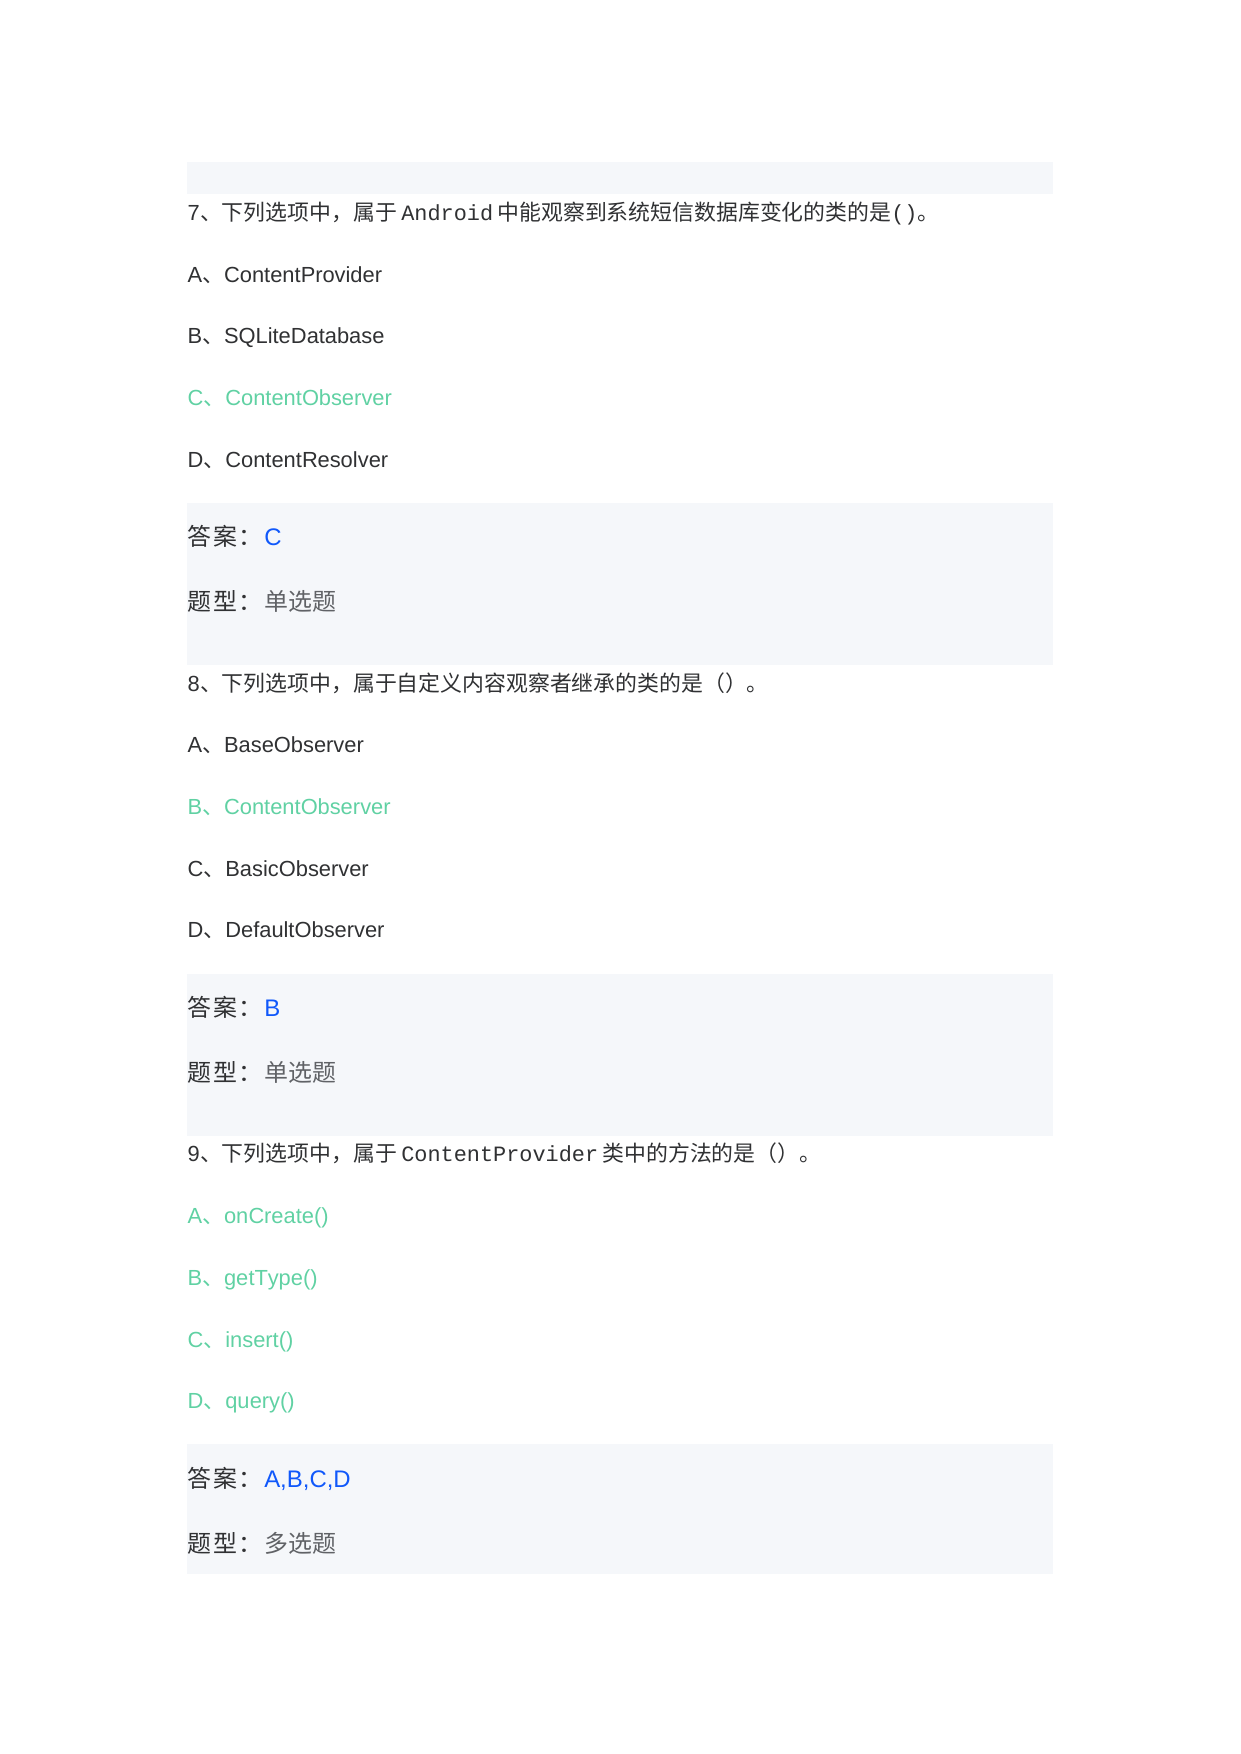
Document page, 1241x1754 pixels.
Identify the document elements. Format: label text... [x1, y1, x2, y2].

text 9、下列选项中，属于ContentProvider类中的方法的是（）。 [187, 1136, 1053, 1169]
text D、ContentResolver [187, 441, 1053, 474]
text 题型：单选题 [187, 568, 1053, 633]
text A、BaseObserver [187, 727, 1053, 759]
text B、SQLiteDatabase [187, 318, 1053, 350]
text B、getType() [187, 1259, 1053, 1292]
text 答案：B [187, 974, 1053, 1039]
text C、insert() [187, 1321, 1053, 1354]
text A、onCreate() [187, 1198, 1053, 1230]
text D、query() [187, 1383, 1053, 1415]
text 答案：A,B,C,D [187, 1444, 1053, 1509]
text 题型：多选题 [187, 1509, 1053, 1574]
text A、ContentProvider [187, 256, 1053, 289]
text 题型：单选题 [187, 1039, 1053, 1104]
text 7、下列选项中，属于Android中能观察到系统短信数据库变化的类的是()。 [187, 194, 1053, 227]
text C、ContentObserver [187, 379, 1053, 412]
text B、ContentObserver [187, 789, 1053, 821]
text D、DefaultObserver [187, 912, 1053, 944]
text 答案：C [187, 503, 1053, 568]
text 8、下列选项中，属于自定义内容观察者继承的类的是（）。 [187, 665, 1053, 698]
text C、BasicObserver [187, 850, 1053, 883]
